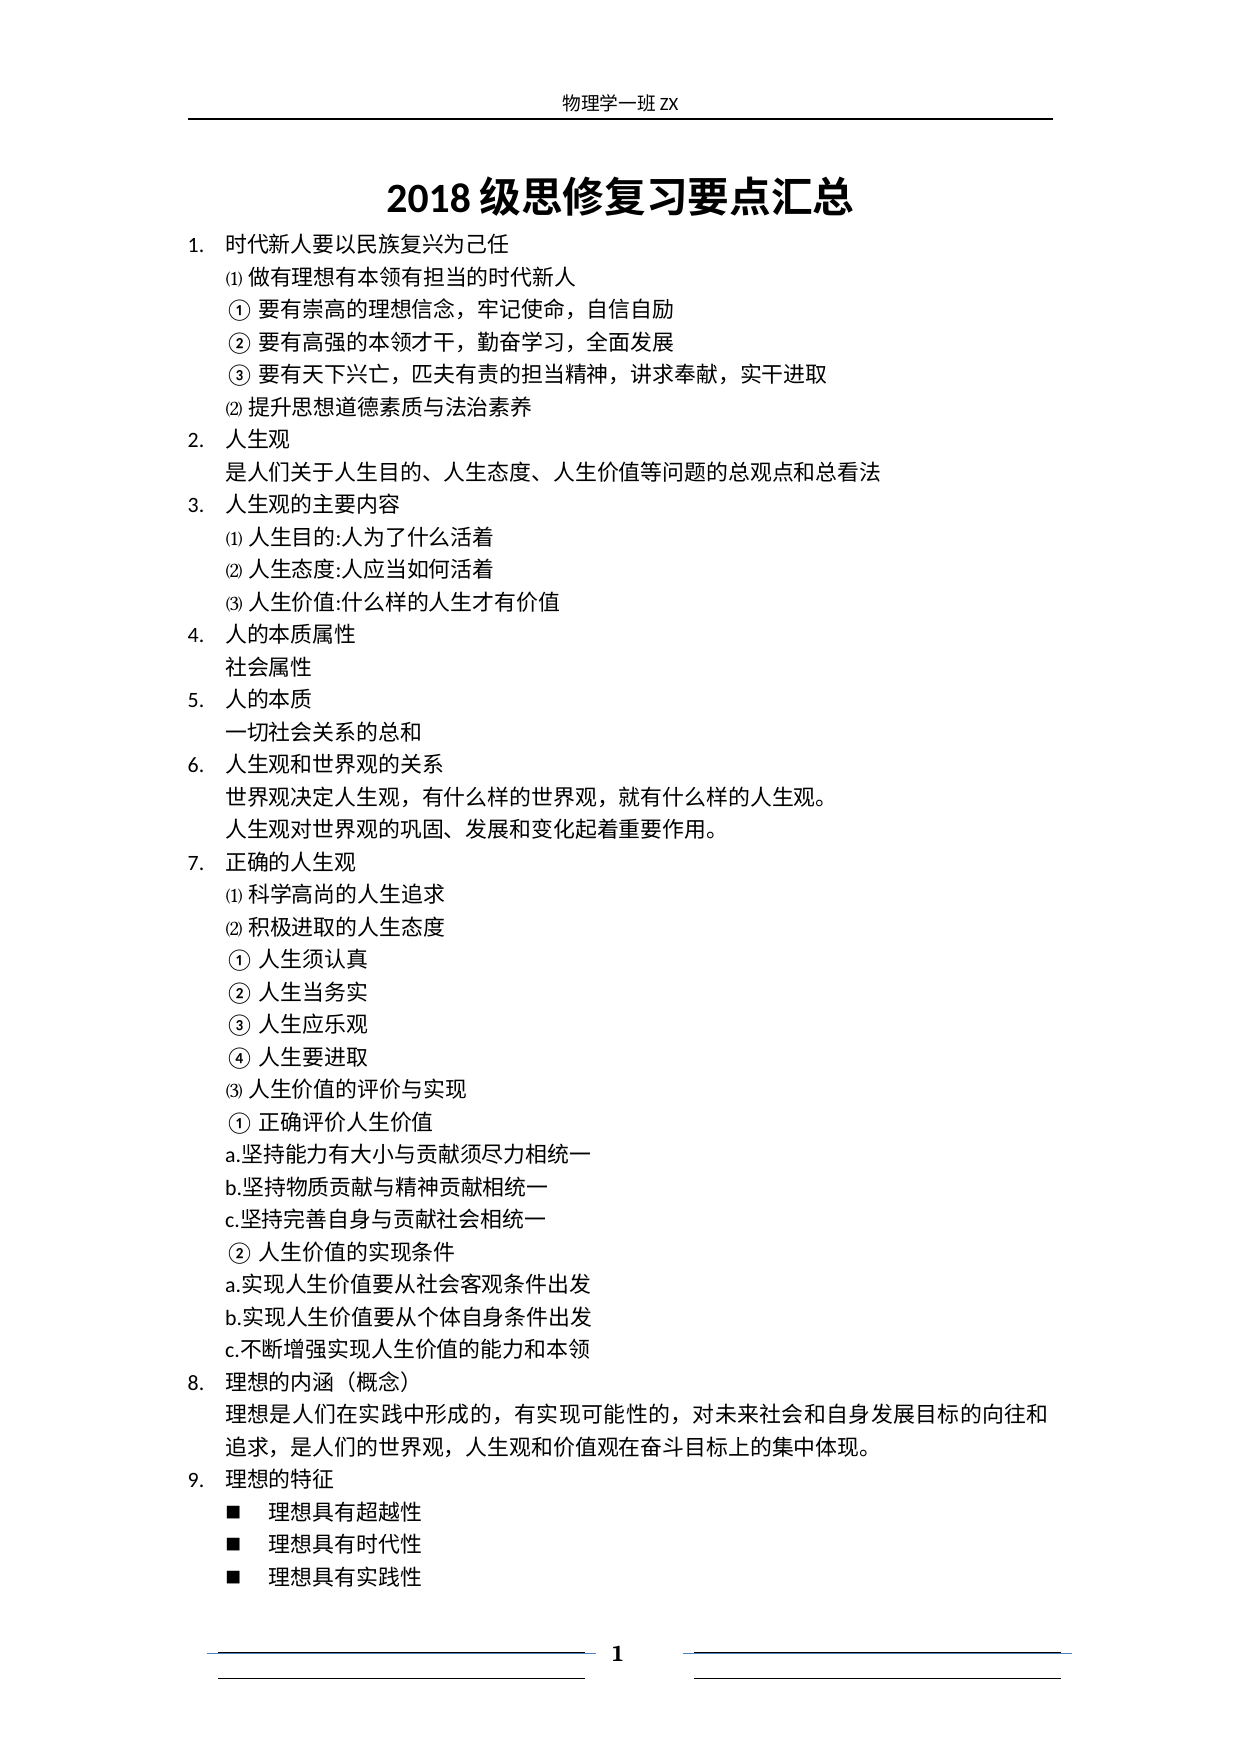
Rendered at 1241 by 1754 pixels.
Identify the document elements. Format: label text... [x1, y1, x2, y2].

list b.坚持物质贡献与精神贡献相统一 [225, 1169, 1053, 1202]
list ④人生要进取 [225, 1039, 1053, 1072]
list 社会属性 [225, 649, 1053, 682]
list 理想具有时代性 [225, 1527, 1053, 1559]
list ⑶人生价值:什么样的人生才有价值 [225, 584, 1053, 617]
list ②人生当务实 [225, 974, 1053, 1007]
list 理想具有实践性 [225, 1559, 1053, 1592]
list 人的本质属性 [187, 617, 1053, 649]
list ①要有崇高的理想信念，牢记使命，自信自励 [225, 292, 1053, 324]
list a.坚持能力有大小与贡献须尽力相统一 [225, 1137, 1053, 1169]
text 2018级思修复习要点汇总 [187, 162, 1053, 227]
list 是人们关于人生目的、人生态度、人生价值等问题的总观点和总看法 [225, 454, 1053, 487]
list ②要有高强的本领才干，勤奋学习，全面发展 [225, 324, 1053, 357]
list ⑴人生目的:人为了什么活着 [225, 519, 1053, 552]
list ⑴科学高尚的人生追求 [225, 877, 1053, 909]
list a.实现人生价值要从社会客观条件出发 [225, 1267, 1053, 1299]
list ⑵提升思想道德素质与法治素养 [225, 389, 1053, 422]
list ①人生须认真 [225, 942, 1053, 974]
list 人生观对世界观的巩固、发展和变化起着重要作用。 [225, 812, 1053, 844]
list 人生观和世界观的关系 [187, 747, 1053, 779]
list ⑵人生态度:人应当如何活着 [225, 552, 1053, 584]
list ③要有天下兴亡，匹夫有责的担当精神，讲求奉献，实干进取 [225, 357, 1053, 389]
list 理想具有超越性 [225, 1494, 1053, 1527]
list ②人生价值的实现条件 [225, 1234, 1053, 1267]
list 时代新人要以民族复兴为己任 [187, 227, 1053, 259]
list ⑵积极进取的人生态度 [225, 909, 1053, 942]
list 正确的人生观 [187, 844, 1053, 877]
list ⑶人生价值的评价与实现 [225, 1072, 1053, 1104]
list 世界观决定人生观，有什么样的世界观，就有什么样的人生观。 [225, 779, 1053, 812]
text 理想是人们在实践中形成的，有实现可能性的，对未来社会和自身发展目标的向往和追求，是人们的世界观，人生观和价值观在奋斗目标上的集中体现。 [225, 1397, 1053, 1462]
list ⑴做有理想有本领有担当的时代新人 [225, 259, 1053, 292]
list b.实现人生价值要从个体自身条件出发 [225, 1299, 1053, 1332]
list ③人生应乐观 [225, 1007, 1053, 1039]
list ①正确评价人生价值 [225, 1104, 1053, 1137]
list 理想的特征 [187, 1462, 1053, 1494]
list 人生观的主要内容 [187, 487, 1053, 519]
list 理想的内涵（概念） [187, 1364, 1053, 1397]
list c.不断增强实现人生价值的能力和本领 [225, 1332, 1053, 1364]
list 人的本质 [187, 682, 1053, 714]
list 人生观 [187, 422, 1053, 454]
list c.坚持完善自身与贡献社会相统一 [225, 1202, 1053, 1234]
list 一切社会关系的总和 [225, 714, 1053, 747]
